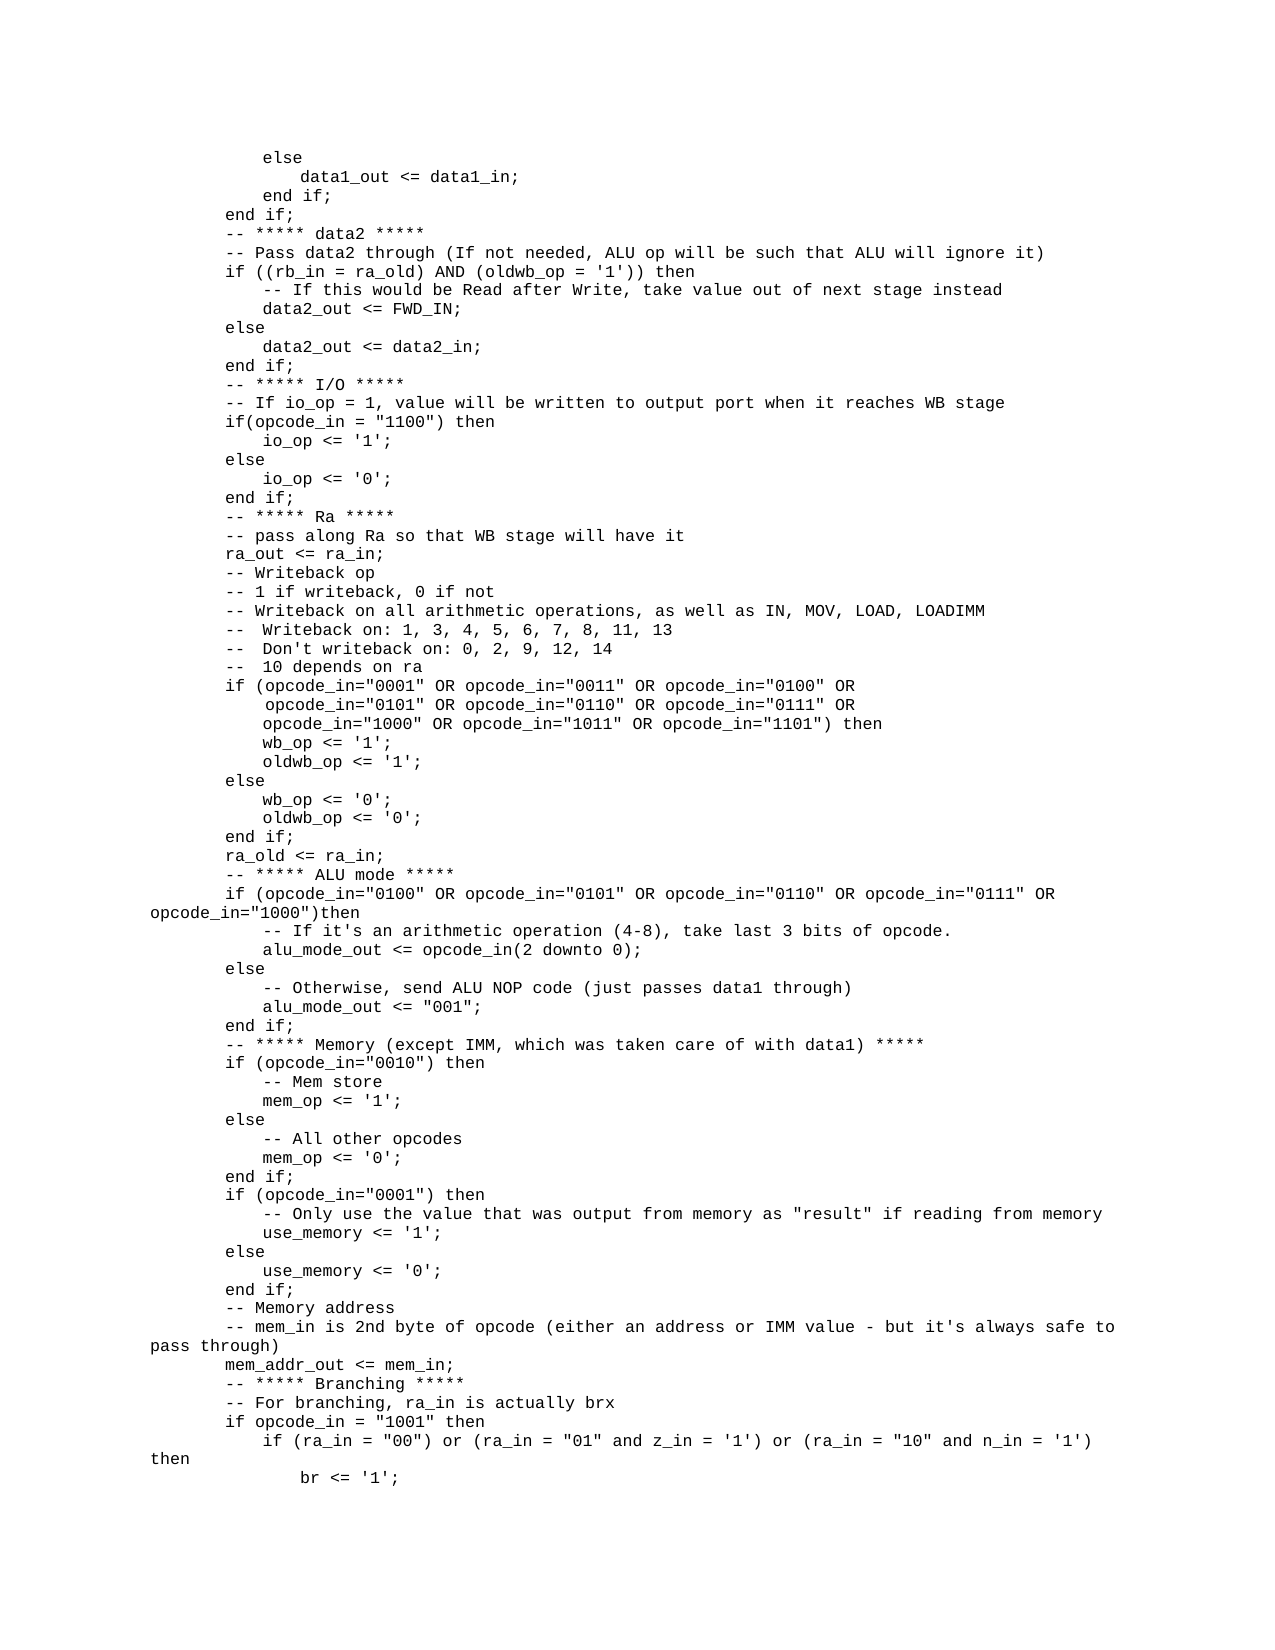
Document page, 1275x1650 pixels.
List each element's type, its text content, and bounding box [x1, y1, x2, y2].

text else [150, 320, 1125, 338]
text if(opcode_in = "1100") then [150, 414, 1125, 433]
text -- Memory address [150, 1300, 1125, 1319]
text -- Only use the value that was output from memory as "result" if reading from memory [150, 1206, 1125, 1225]
text -- ***** ALU mode ***** [150, 866, 1125, 885]
text end if; [150, 1168, 1125, 1187]
text if (ra_in = "00") or (ra_in = "01" and z_in = '1') or (ra_in = "10" and n_in = '1') then [150, 1432, 1125, 1470]
text mem_op <= '0'; [150, 1149, 1125, 1168]
text -- ***** I/O ***** [150, 376, 1125, 395]
text if opcode_in = "1001" then [150, 1413, 1125, 1432]
text io_op <= '1'; [150, 433, 1125, 452]
text end if; [150, 207, 1125, 225]
text wb_op <= '1'; [150, 734, 1125, 753]
text -- If this would be Read after Write, take value out of next stage instead [150, 282, 1125, 301]
text -- If it's an arithmetic operation (4-8), take last 3 bits of opcode. [150, 923, 1125, 942]
text data2_out <= data2_in; [150, 338, 1125, 357]
text -- Writeback op [150, 565, 1125, 584]
text -- Don't writeback on: 0, 2, 9, 12, 14 [150, 640, 1125, 659]
text end if; [150, 489, 1125, 508]
text oldwb_op <= '1'; [150, 753, 1125, 772]
text io_op <= '0'; [150, 471, 1125, 489]
text mem_addr_out <= mem_in; [150, 1357, 1125, 1376]
text -- 10 depends on ra [150, 659, 1125, 678]
text -- ***** data2 ***** [150, 225, 1125, 244]
text -- Otherwise, send ALU NOP code (just passes data1 through) [150, 979, 1125, 998]
text -- ***** Ra ***** [150, 508, 1125, 527]
text -- 1 if writeback, 0 if not [150, 584, 1125, 602]
text -- ***** Memory (except IMM, which was taken care of with data1) ***** [150, 1036, 1125, 1055]
text -- Writeback on all arithmetic operations, as well as IN, MOV, LOAD, LOADIMM [150, 602, 1125, 621]
text -- Pass data2 through (If not needed, ALU op will be such that ALU will ignore it) [150, 244, 1125, 263]
text oldwb_op <= '0'; [150, 810, 1125, 829]
text opcode_in="0101" OR opcode_in="0110" OR opcode_in="0111" OR [150, 697, 1125, 716]
text ra_out <= ra_in; [150, 546, 1125, 565]
text if (opcode_in="0001" OR opcode_in="0011" OR opcode_in="0100" OR [150, 678, 1125, 697]
text if (opcode_in="0001") then [150, 1187, 1125, 1206]
text -- pass along Ra so that WB stage will have it [150, 527, 1125, 546]
text use_memory <= '1'; [150, 1225, 1125, 1243]
text alu_mode_out <= "001"; [150, 998, 1125, 1017]
text else [150, 961, 1125, 979]
text ra_old <= ra_in; [150, 848, 1125, 866]
text alu_mode_out <= opcode_in(2 downto 0); [150, 942, 1125, 961]
text else [150, 1112, 1125, 1130]
text -- ***** Branching ***** [150, 1376, 1125, 1394]
text wb_op <= '0'; [150, 791, 1125, 810]
text end if; [150, 188, 1125, 207]
text -- If io_op = 1, value will be written to output port when it reaches WB stage [150, 395, 1125, 414]
text mem_op <= '1'; [150, 1093, 1125, 1112]
text end if; [150, 1017, 1125, 1036]
text end if; [150, 829, 1125, 848]
text if (opcode_in="0010") then [150, 1055, 1125, 1074]
text end if; [150, 357, 1125, 376]
text else [150, 150, 1125, 169]
text else [150, 772, 1125, 791]
text br <= '1'; [150, 1470, 1125, 1489]
text use_memory <= '0'; [150, 1262, 1125, 1281]
text opcode_in="1000" OR opcode_in="1011" OR opcode_in="1101") then [150, 716, 1125, 734]
text -- mem_in is 2nd byte of opcode (either an address or IMM value - but it's always safe to pass through) [150, 1319, 1125, 1357]
text else [150, 1243, 1125, 1262]
text data2_out <= FWD_IN; [150, 301, 1125, 320]
text data1_out <= data1_in; [150, 169, 1125, 188]
text -- Mem store [150, 1074, 1125, 1093]
text else [150, 452, 1125, 471]
text -- All other opcodes [150, 1130, 1125, 1149]
text if ((rb_in = ra_old) AND (oldwb_op = '1')) then [150, 263, 1125, 282]
text -- For branching, ra_in is actually brx [150, 1394, 1125, 1413]
text if (opcode_in="0100" OR opcode_in="0101" OR opcode_in="0110" OR opcode_in="0111" OR opcode_in="1000")then [150, 885, 1125, 923]
text end if; [150, 1281, 1125, 1300]
text -- Writeback on: 1, 3, 4, 5, 6, 7, 8, 11, 13 [150, 621, 1125, 640]
